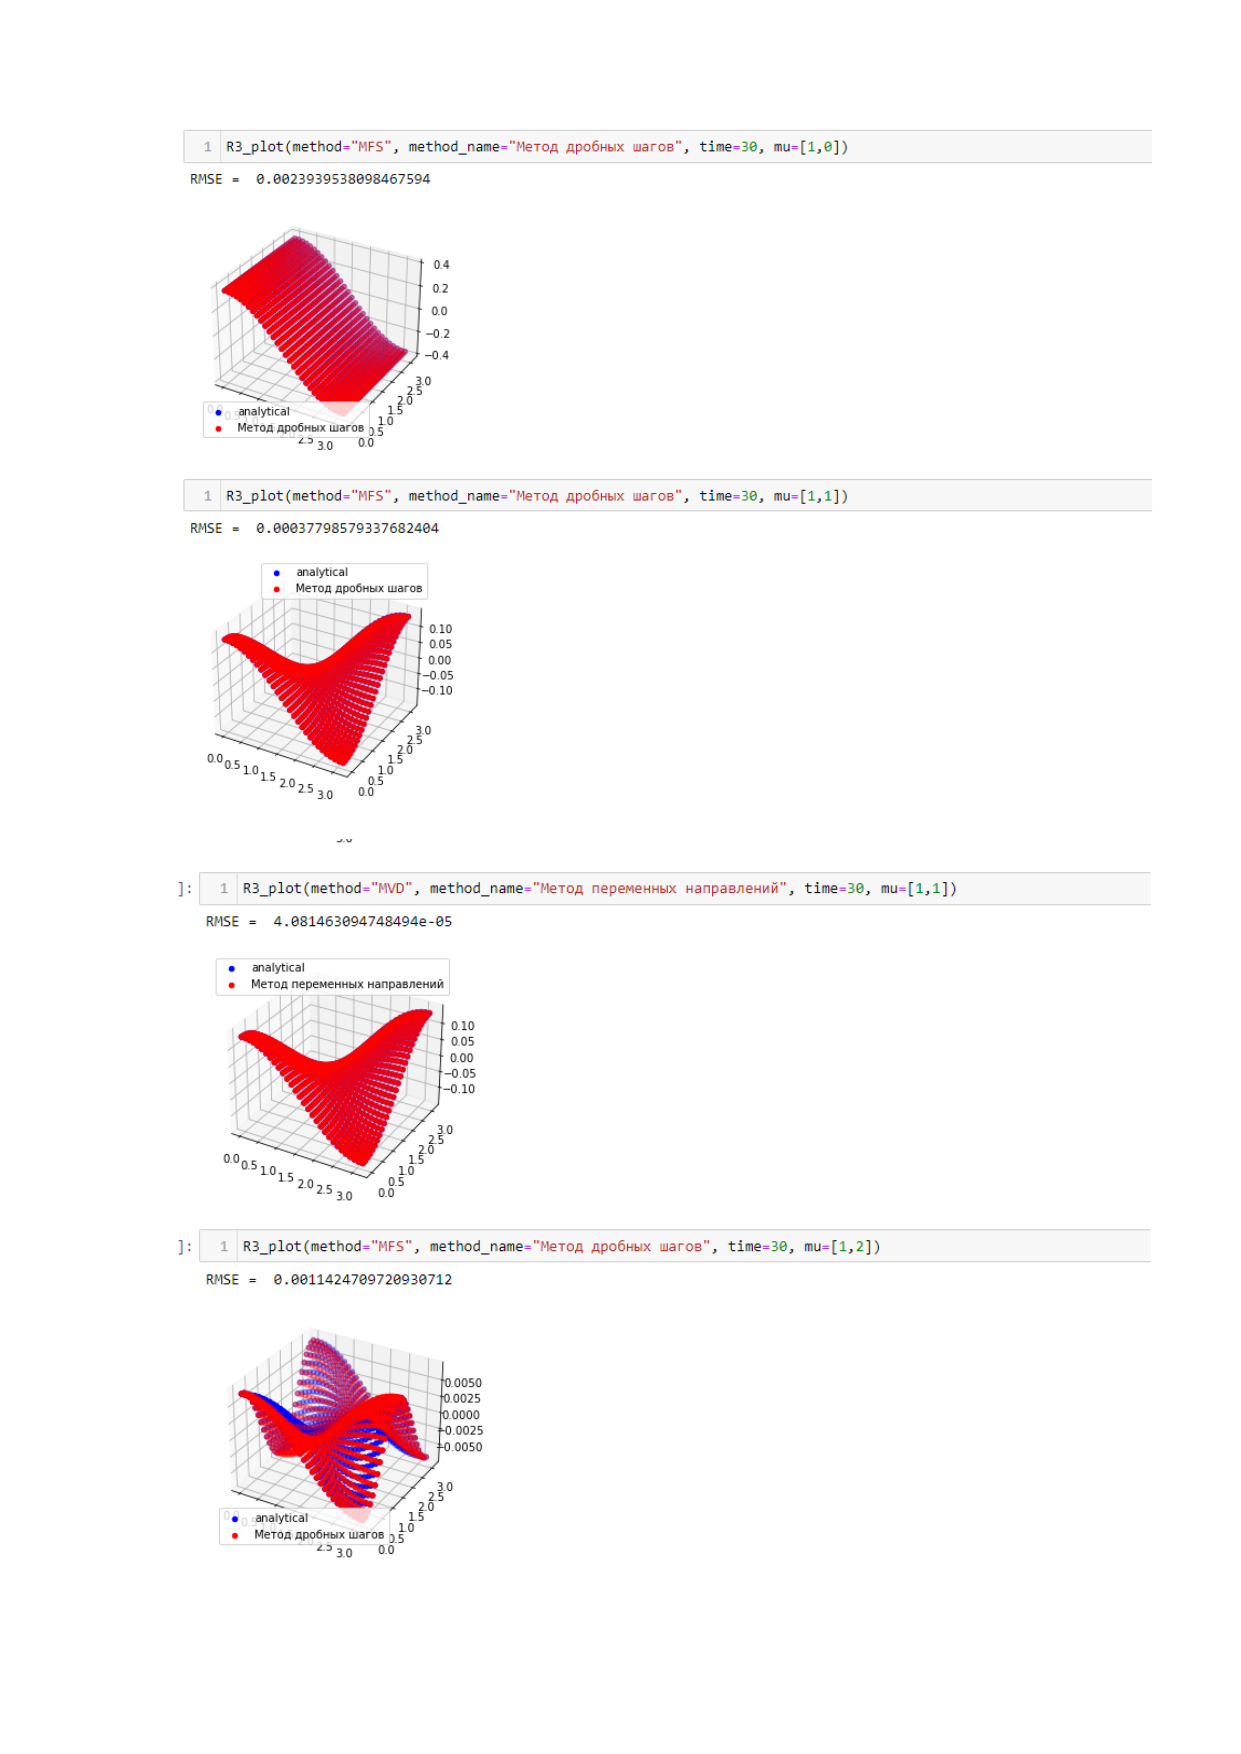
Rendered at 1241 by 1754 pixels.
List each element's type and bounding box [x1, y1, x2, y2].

picture [177, 118, 1153, 811]
picture [177, 839, 1151, 1574]
